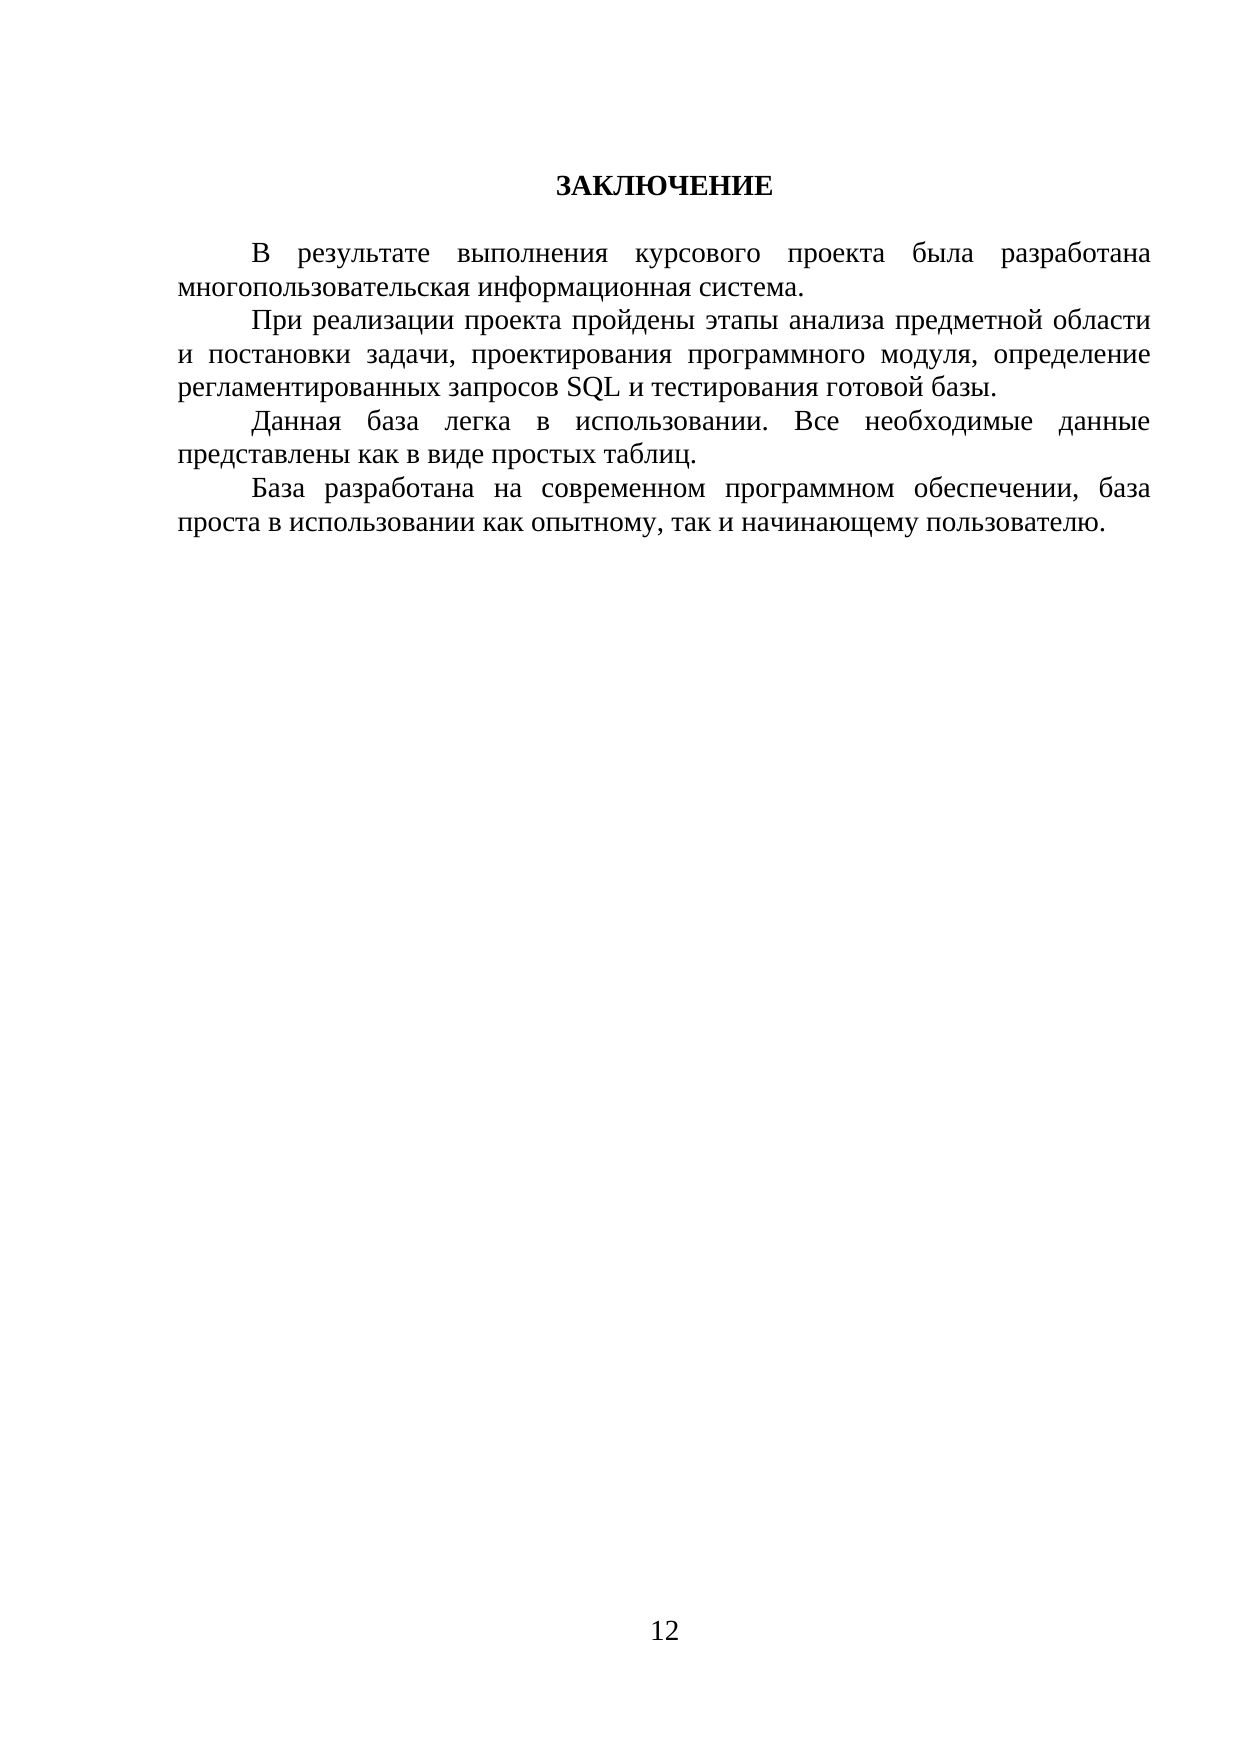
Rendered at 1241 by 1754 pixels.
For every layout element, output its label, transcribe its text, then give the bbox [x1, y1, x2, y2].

subtitle ЗАКЛЮЧЕНИЕ [177, 168, 1152, 202]
text В результате выполнения курсового проекта была разработана многопользовательская информационная система. [177, 235, 1152, 302]
text Данная база легка в использовании. Все необходимые данные представлены как в виде простых таблиц. [177, 403, 1152, 470]
text База разработана на современном программном обеспечении, база проста в использовании как опытному, так и начинающему пользователю. [177, 470, 1152, 537]
text При реализации проекта пройдены этапы анализа предметной области и постановки задачи, проектирования программного модуля, определение регламентированных запросов SQL и тестирования готовой базы. [177, 302, 1152, 403]
